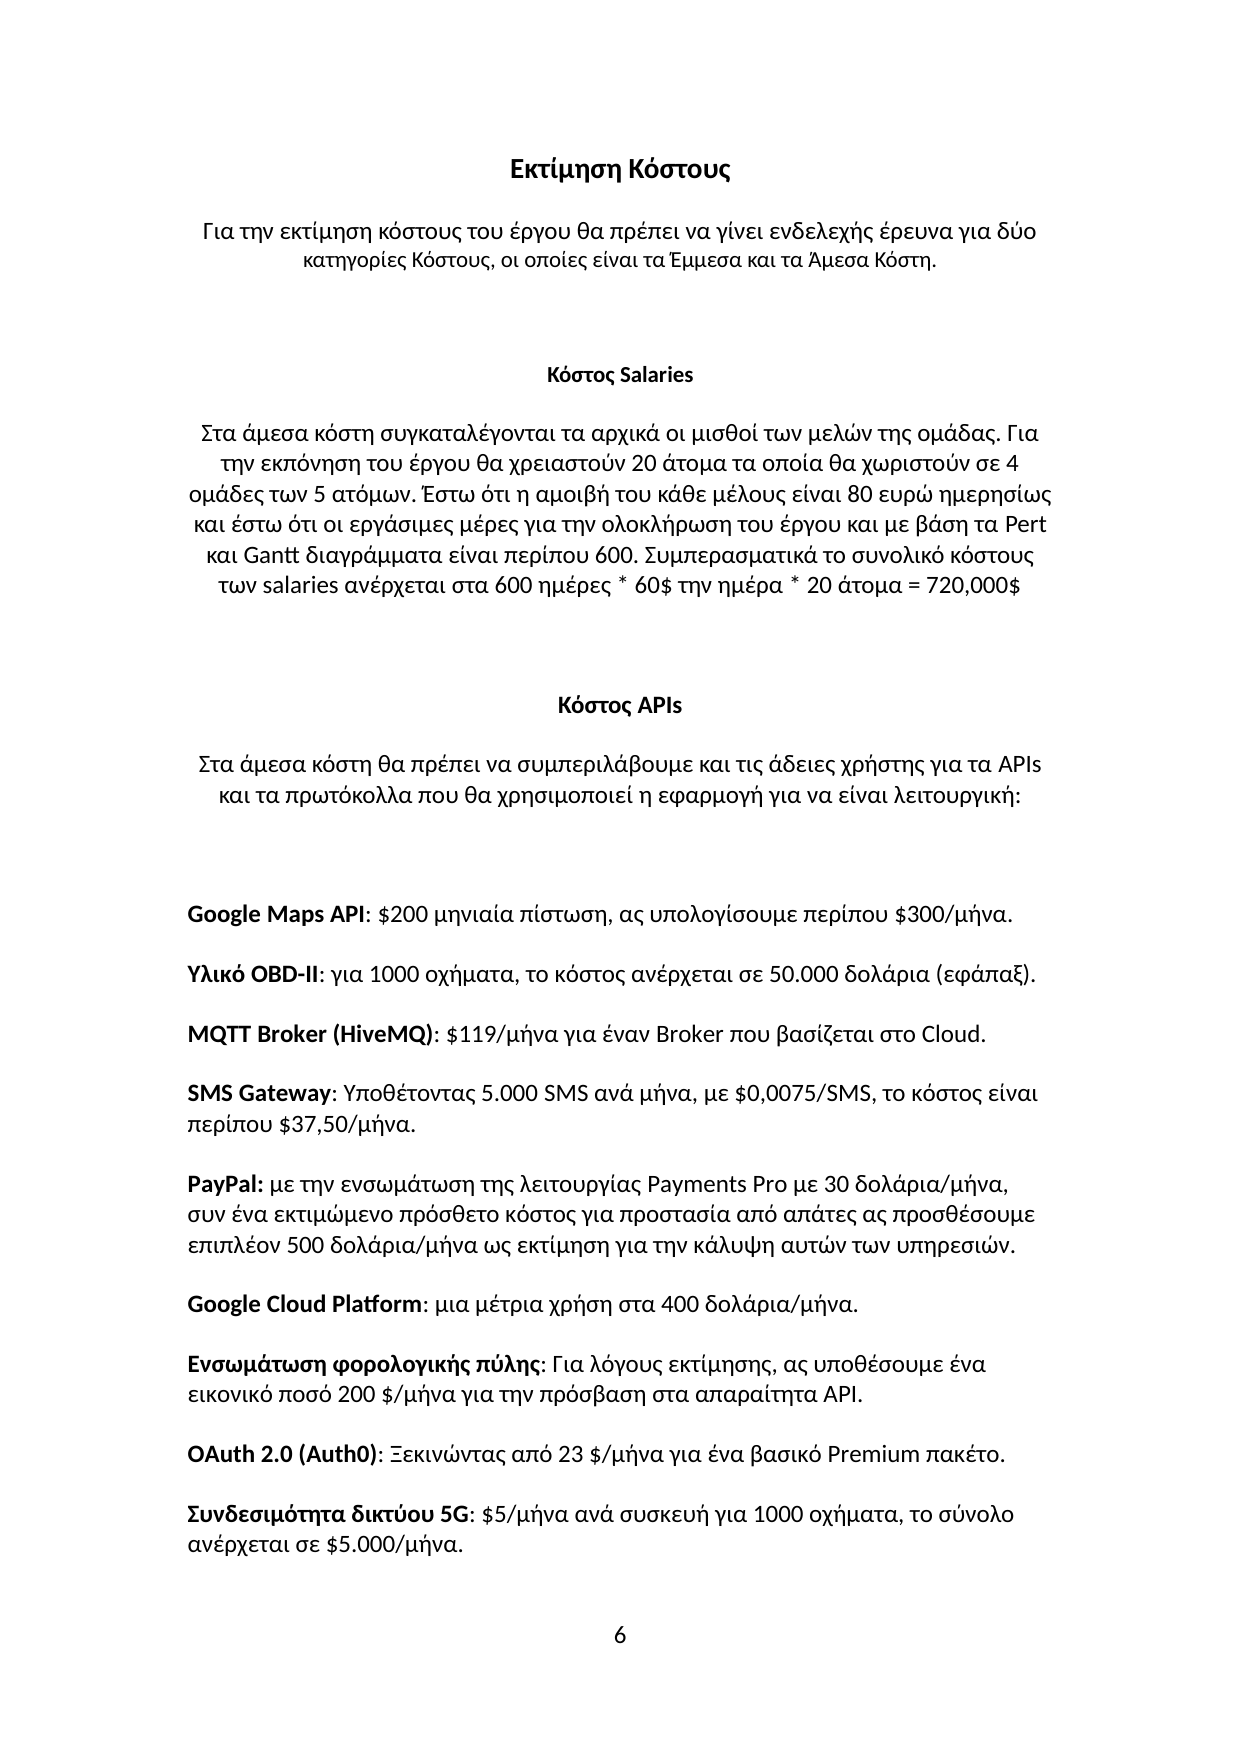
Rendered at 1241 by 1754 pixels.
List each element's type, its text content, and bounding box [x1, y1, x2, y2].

text Εκτίμηση Κόστους [187, 150, 1053, 186]
text Στα άμεσα κόστη θα πρέπει να συμπεριλάβουμε και τις άδειες χρήστης για τα APIs και τα πρωτόκολλα που θα χρησιμοποιεί η εφαρμογή για να είναι λειτουργική: [187, 748, 1053, 809]
text Συνδεσιμότητα δικτύου 5G: $5/μήνα ανά συσκευή για 1000 οχήματα, το σύνολο ανέρχεται σε $5.000/μήνα. [187, 1498, 1053, 1559]
text Κόστος Salaries [187, 360, 1053, 388]
text Google Maps API: $200 μηνιαία πίστωση, ας υπολογίσουμε περίπου $300/μήνα. [187, 898, 1053, 929]
text Υλικό OBD-II: για 1000 οχήματα, το κόστος ανέρχεται σε 50.000 δολάρια (εφάπαξ). [187, 958, 1053, 989]
text OAuth 2.0 (Auth0): Ξεκινώντας από 23 $/μήνα για ένα βασικό Premium πακέτο. [187, 1438, 1053, 1469]
text MQTT Broker (HiveMQ): $119/μήνα για έναν Broker που βασίζεται στο Cloud. [187, 1018, 1053, 1048]
text Στα άμεσα κόστη συγκαταλέγονται τα αρχικά οι μισθοί των μελών της ομάδας. Για την εκπόνηση του έργου θα χρειαστούν 20 άτομα τα οποία θα χωριστούν σε 4 ομάδες των 5 ατόμων. Έστω ότι η αμοιβή του κάθε μέλους είναι 80 ευρώ ημερησίως και έστω ότι οι εργάσιμες μέρες για την ολοκλήρωση του έργου και με βάση τα Pert και Gantt διαγράμματα είναι περίπου 600. Συμπερασματικά το συνολικό κόστους των salaries ανέρχεται στα 600 ημέρες * 60$ την ημέρα * 20 άτομα = 720,000$ [187, 417, 1053, 600]
text Ενσωμάτωση φορολογικής πύλης: Για λόγους εκτίμησης, ας υποθέσουμε ένα εικονικό ποσό 200 $/μήνα για την πρόσβαση στα απαραίτητα API. [187, 1348, 1053, 1409]
text PayPal: με την ενσωμάτωση της λειτουργίας Payments Pro με 30 δολάρια/μήνα, συν ένα εκτιμώμενο πρόσθετο κόστος για προστασία από απάτες ας προσθέσουμε επιπλέον 500 δολάρια/μήνα ως εκτίμηση για την κάλυψη αυτών των υπηρεσιών. [187, 1168, 1053, 1259]
text Κόστος APIs [187, 689, 1053, 719]
text SMS Gateway: Υποθέτοντας 5.000 SMS ανά μήνα, με $0,0075/SMS, το κόστος είναι περίπου $37,50/μήνα. [187, 1077, 1053, 1138]
text Για την εκτίμηση κόστους του έργου θα πρέπει να γίνει ενδελεχής έρευνα για δύο κατηγορίες Κόστους, οι οποίες είναι τα Έμμεσα και τα Άμεσα Κόστη. [187, 215, 1053, 273]
text Google Cloud Platform: μια μέτρια χρήση στα 400 δολάρια/μήνα. [187, 1288, 1053, 1319]
